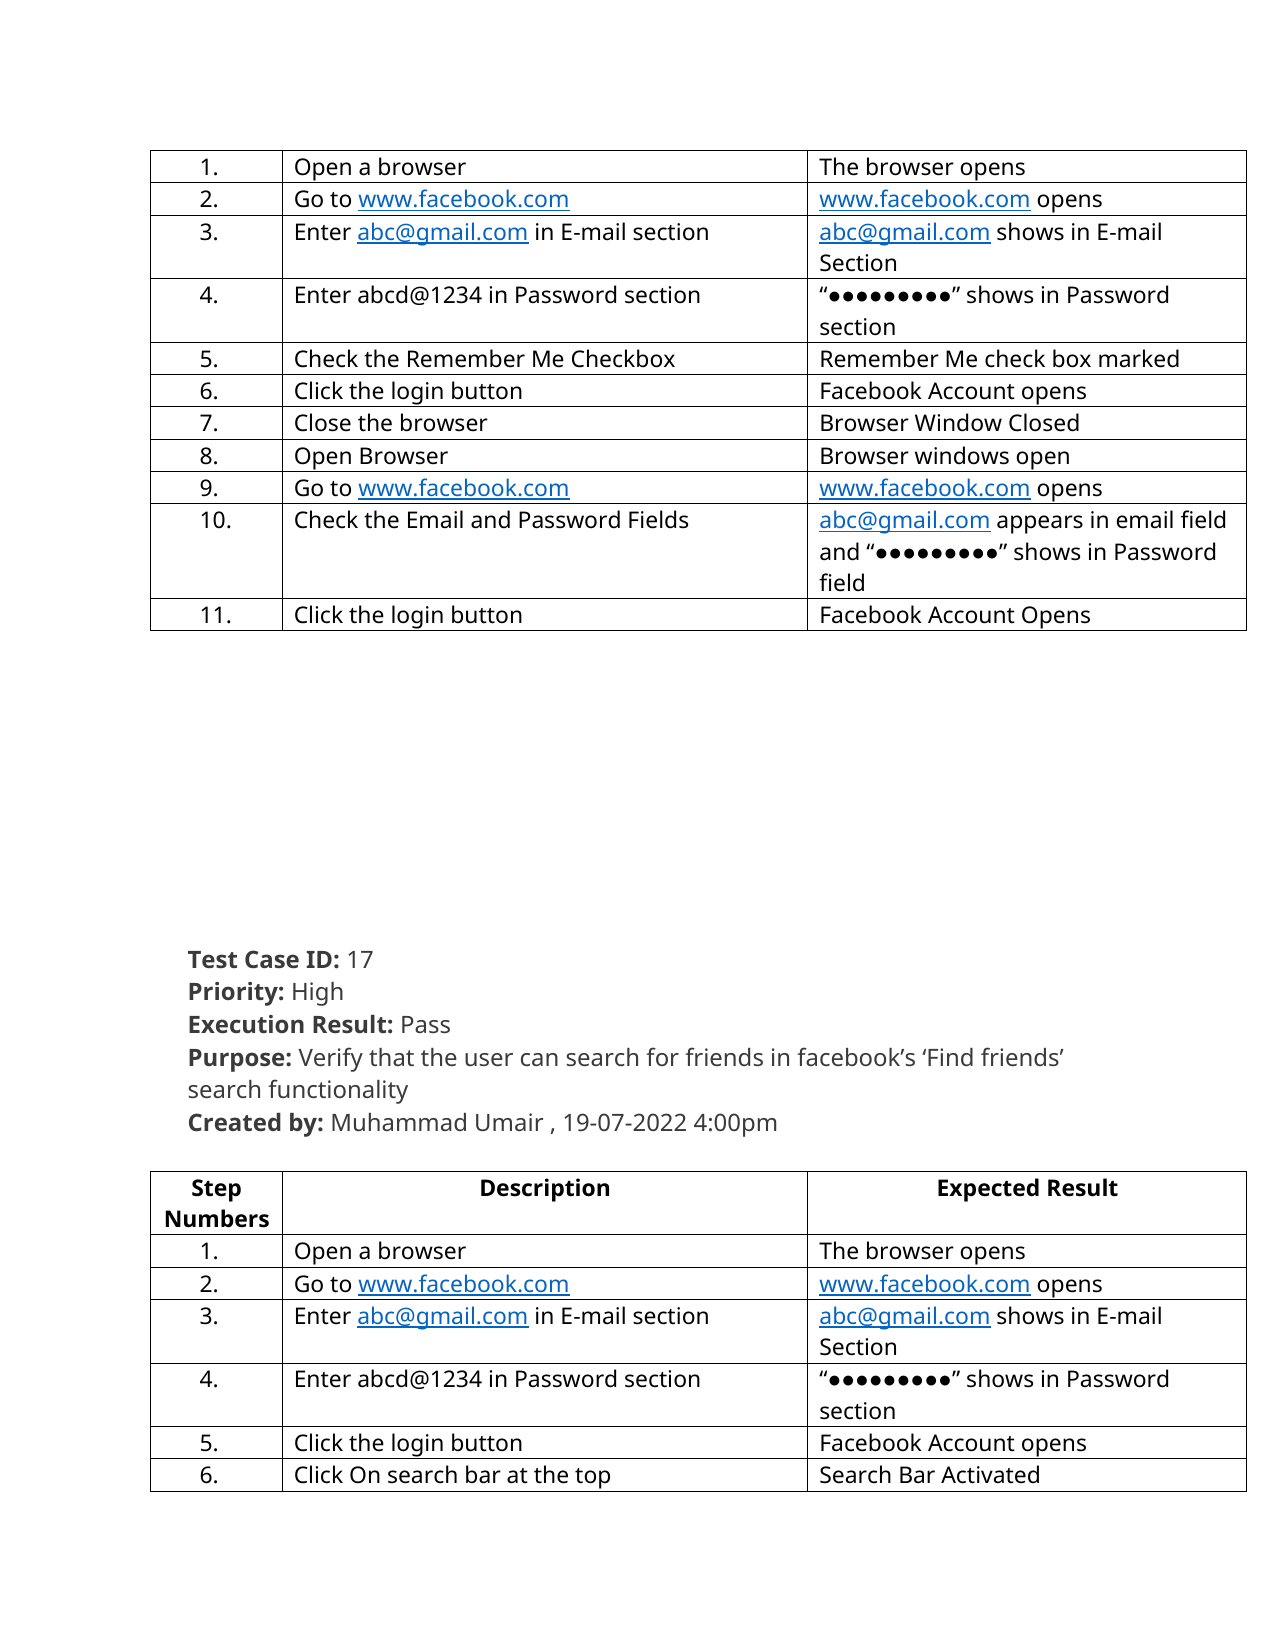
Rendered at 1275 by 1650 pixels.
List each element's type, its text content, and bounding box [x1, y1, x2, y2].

table_cell Close the browser [283, 407, 807, 438]
table_cell Search Bar Activated [808, 1459, 1246, 1491]
table_cell Enter abcd@1234 in Password section [283, 1364, 807, 1426]
table_cell [151, 599, 282, 630]
table_cell The browser opens [808, 1235, 1246, 1267]
table_cell abc@gmail.com appears in email field and “●●●●●●●●●” shows in Password field [808, 504, 1246, 598]
table_cell Enter abcd@1234 in Password section [283, 279, 807, 342]
table_cell [151, 1364, 282, 1426]
table_cell abc@gmail.com shows in E-mail Section [808, 1300, 1246, 1362]
text Test Case ID: 17 [150, 942, 1125, 975]
table_cell Go to www.facebook.com [283, 183, 807, 214]
table_cell Browser windows open [808, 440, 1246, 471]
table_cell Go to www.facebook.com [283, 1268, 807, 1299]
table_cell [151, 1459, 282, 1491]
table_cell [151, 375, 282, 406]
table_cell Click On search bar at the top [283, 1459, 807, 1491]
table_cell Click the login button [283, 599, 807, 630]
table_cell [151, 407, 282, 438]
table_cell [151, 1427, 282, 1458]
table_cell Facebook Account Opens [808, 599, 1246, 630]
text Execution Result: Pass [187, 1008, 1125, 1040]
table_cell Click the login button [283, 1427, 807, 1458]
table_cell “●●●●●●●●●” shows in Password section [808, 279, 1246, 342]
table_cell Click the login button [283, 375, 807, 406]
table_cell [151, 504, 282, 598]
table_header Step Numbers [151, 1172, 282, 1234]
table_header Expected Result [808, 1172, 1246, 1234]
table_cell www.facebook.com opens [808, 472, 1246, 503]
table_cell [151, 279, 282, 342]
table_cell [151, 1235, 282, 1267]
table_cell Check the Remember Me Checkbox [283, 343, 807, 374]
table_cell Remember Me check box marked [808, 343, 1246, 374]
table_cell [151, 472, 282, 503]
table_cell [151, 1268, 282, 1299]
table_cell Open Browser [283, 440, 807, 471]
table_cell Facebook Account opens [808, 1427, 1246, 1458]
table_cell [151, 440, 282, 471]
table_cell Enter abc@gmail.com in E-mail section [283, 1300, 807, 1362]
table_cell Open a browser [283, 151, 807, 182]
text Created by: Muhammad Umair , 19-07-2022 4:00pm [187, 1106, 1125, 1138]
table_cell [151, 1300, 282, 1362]
text Purpose: Verify that the user can search for friends in facebook’s ‘Find friends’ search functionality [187, 1040, 1125, 1106]
table_cell Open a browser [283, 1235, 807, 1267]
table_cell Facebook Account opens [808, 375, 1246, 406]
table_cell [151, 151, 282, 182]
table_cell abc@gmail.com shows in E-mail Section [808, 216, 1246, 278]
table_cell Check the Email and Password Fields [283, 504, 807, 598]
table_cell [151, 343, 282, 374]
table_cell www.facebook.com opens [808, 1268, 1246, 1299]
table_cell Go to www.facebook.com [283, 472, 807, 503]
table_cell “●●●●●●●●●” shows in Password section [808, 1364, 1246, 1426]
table_cell Enter abc@gmail.com in E-mail section [283, 216, 807, 278]
table_cell www.facebook.com opens [808, 183, 1246, 214]
table_cell Browser Window Closed [808, 407, 1246, 438]
text Priority: High [187, 975, 1125, 1008]
table_cell [151, 216, 282, 278]
table_cell The browser opens [808, 151, 1246, 182]
table_header Description [283, 1172, 807, 1234]
table_cell [151, 183, 282, 214]
